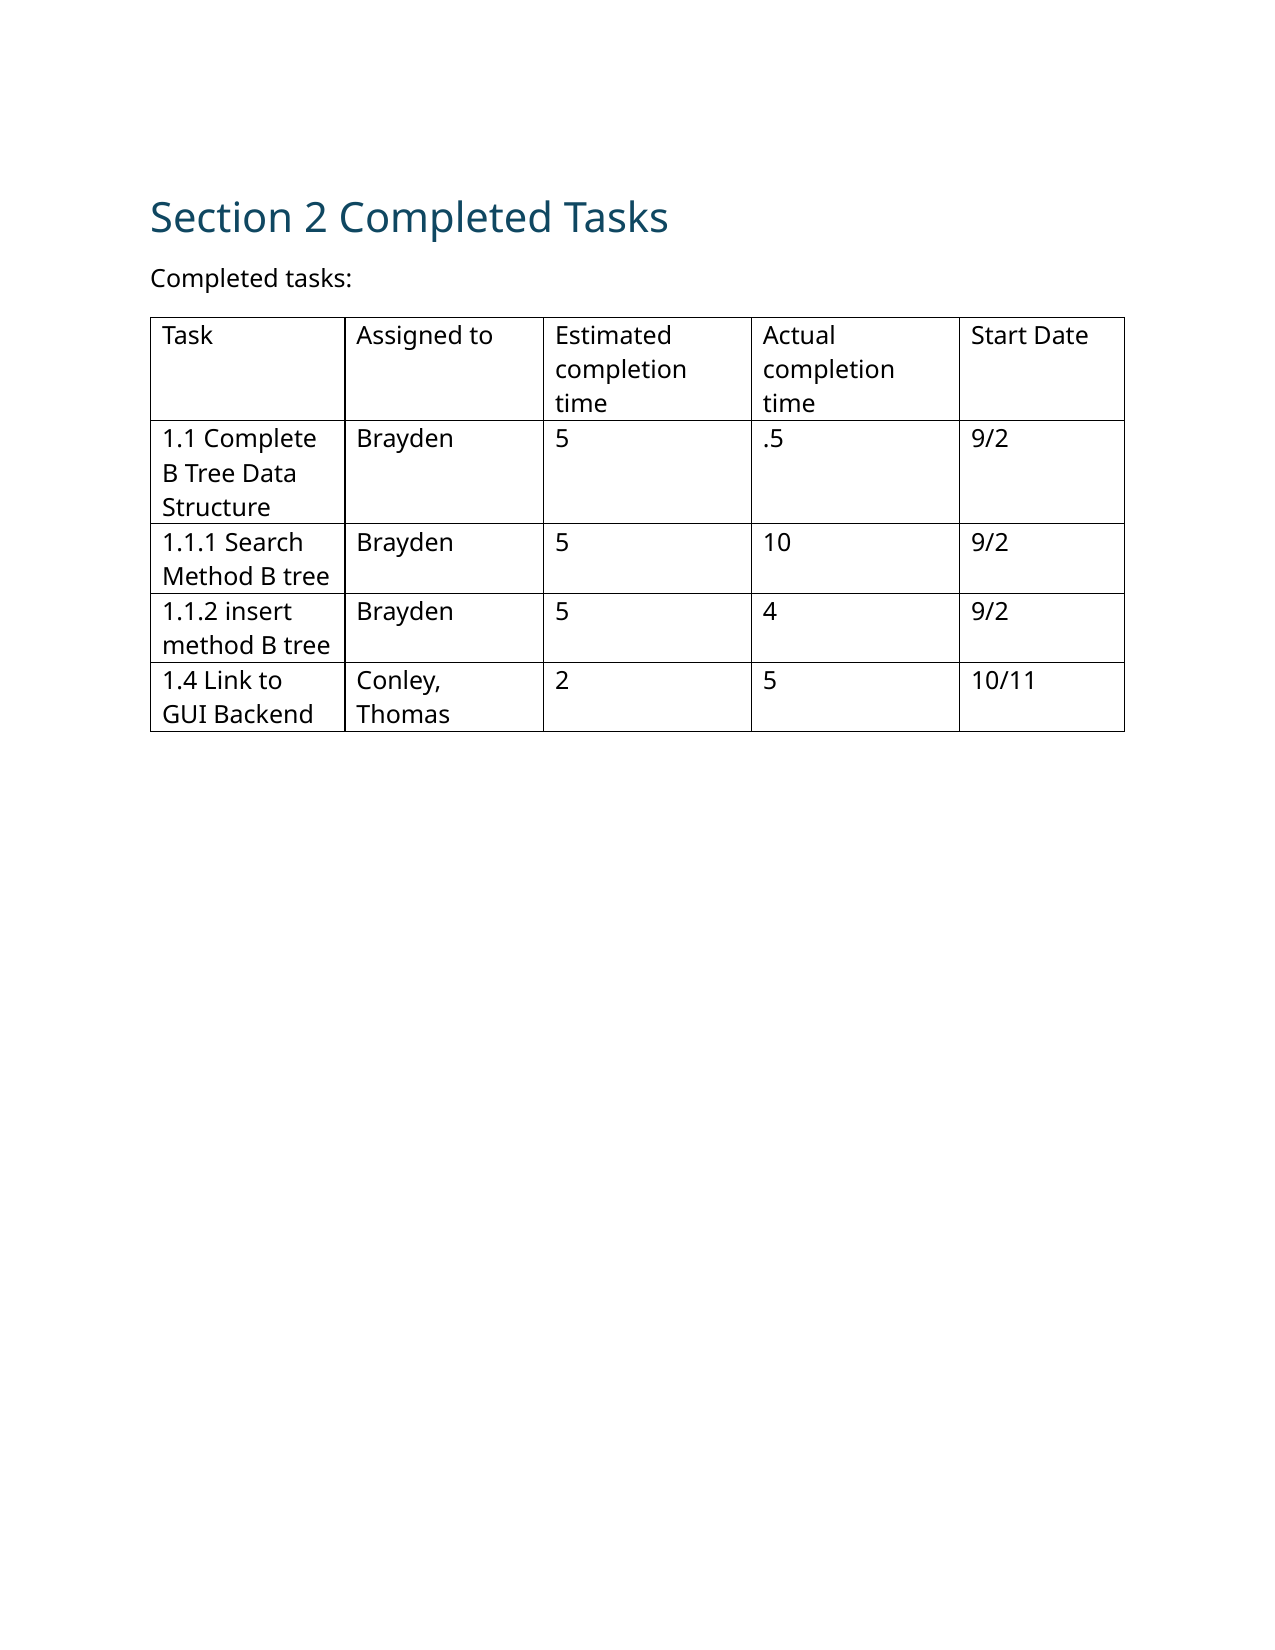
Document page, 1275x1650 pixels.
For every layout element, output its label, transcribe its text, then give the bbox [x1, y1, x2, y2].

table_cell 1.1.1 Search Method B tree [151, 524, 344, 592]
table_cell 10/11 [960, 663, 1124, 731]
table_cell 1.4 Link to GUI Backend [151, 663, 344, 731]
table_cell 5 [544, 524, 751, 592]
table_cell 5 [544, 594, 751, 662]
text Completed tasks: [150, 261, 1125, 295]
table_cell 2 [544, 663, 751, 731]
table_cell 1.1 Complete B Tree Data Structure [151, 421, 344, 523]
table_cell 9/2 [960, 594, 1124, 662]
table_cell 9/2 [960, 421, 1124, 523]
table_cell Brayden [346, 594, 543, 662]
table_cell 5 [752, 663, 959, 731]
table_cell .5 [752, 421, 959, 523]
table_header Task [151, 318, 344, 420]
table_cell 4 [752, 594, 959, 662]
table_cell 5 [544, 421, 751, 523]
table_cell 9/2 [960, 524, 1124, 592]
table_cell Conley, Thomas [346, 663, 543, 731]
table_header Start Date [960, 318, 1124, 420]
table_cell 1.1.2 insert method B tree [151, 594, 344, 662]
table_cell 10 [752, 524, 959, 592]
table_cell Brayden [346, 421, 543, 523]
table_header Actual completion time [752, 318, 959, 420]
table_header Assigned to [346, 318, 543, 420]
table_header Estimated completion time [544, 318, 751, 420]
table_cell Brayden [346, 524, 543, 592]
subtitle Section 2 Completed Tasks [150, 187, 1125, 244]
